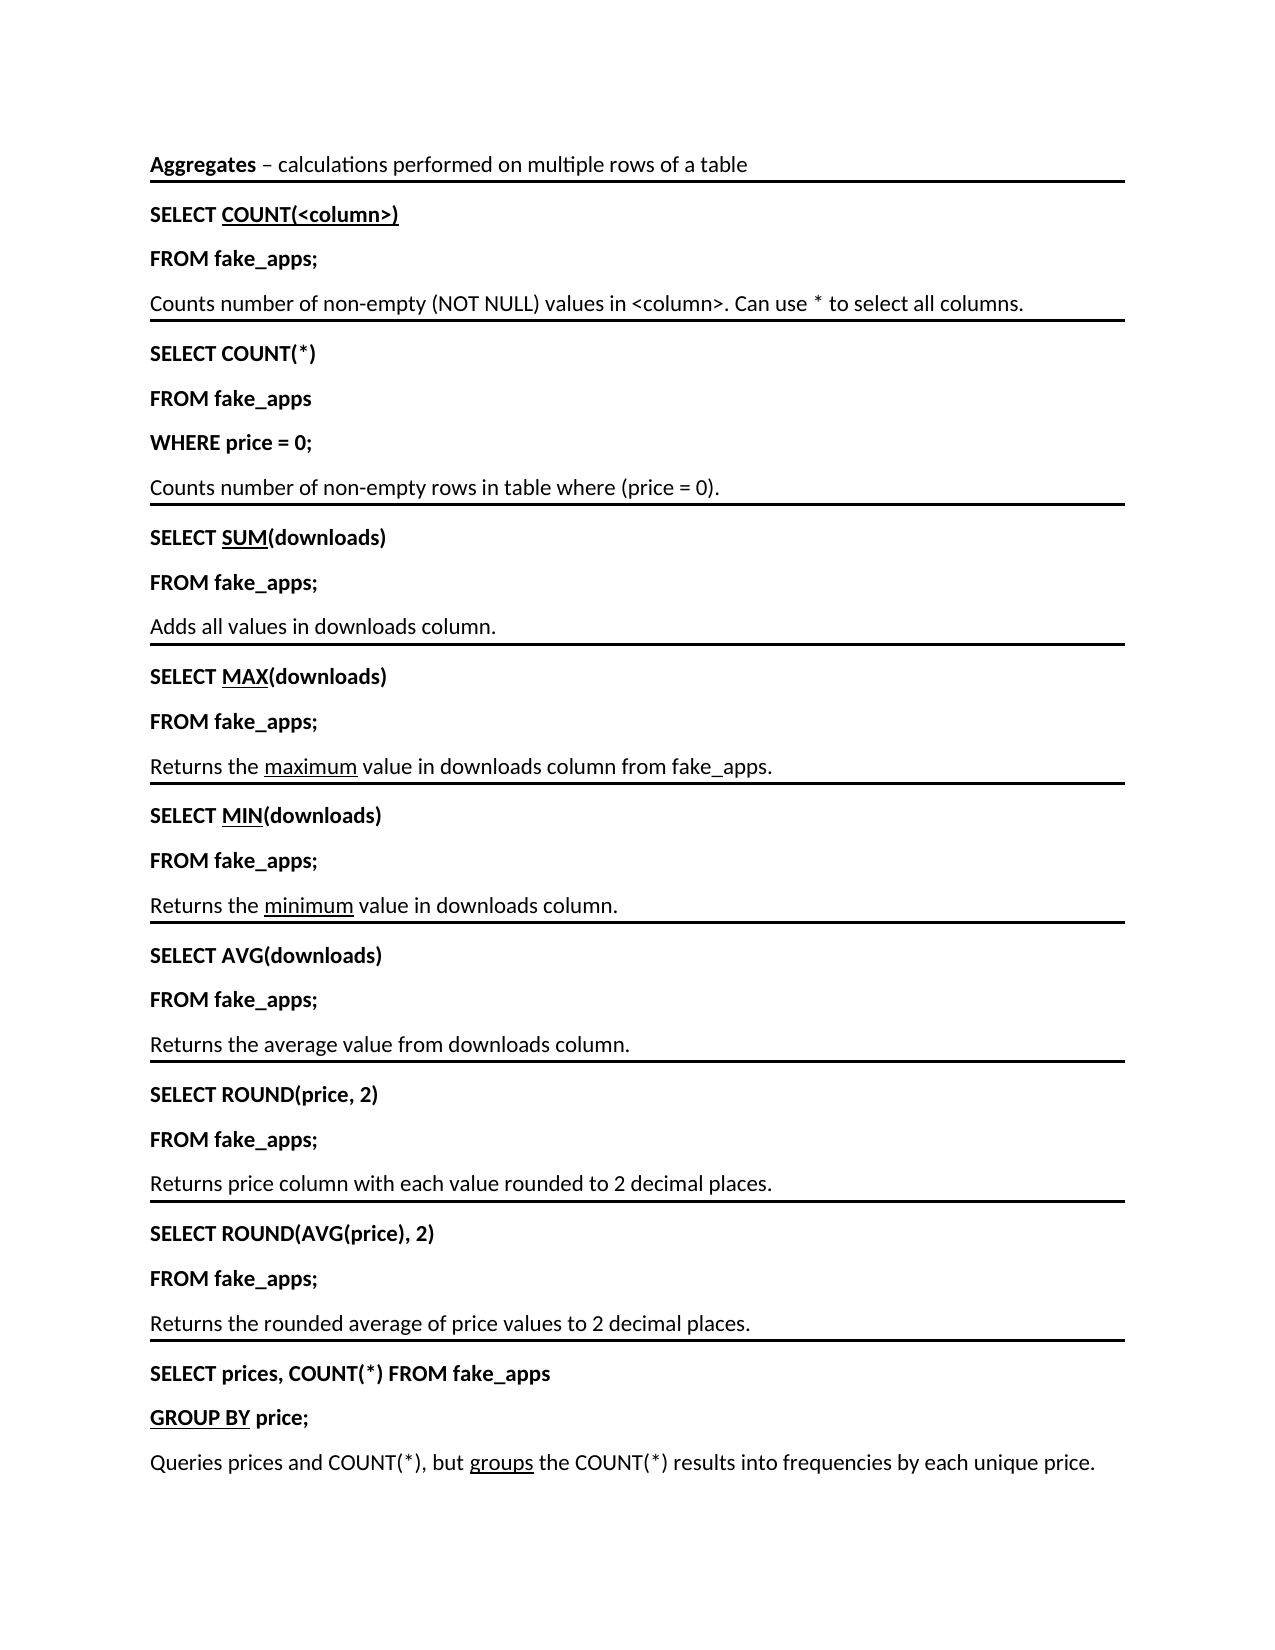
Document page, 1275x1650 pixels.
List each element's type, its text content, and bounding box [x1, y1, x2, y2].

text Returns the rounded average of price values to 2 decimal places. [150, 1309, 1125, 1339]
text Queries prices and COUNT(*), but groups the COUNT(*) results into frequencies by each unique price. [150, 1448, 1125, 1476]
text FROM fake_apps; [150, 986, 1125, 1014]
text WHERE price = 0; [150, 428, 1125, 457]
text FROM fake_apps; [150, 707, 1125, 735]
text SELECT MAX(downloads) [150, 662, 1125, 690]
text SELECT SUM(downloads) [150, 523, 1125, 551]
text GROUP BY price; [150, 1403, 1125, 1431]
text SELECT prices, COUNT(*) FROM fake_apps [150, 1359, 1125, 1387]
text FROM fake_apps; [150, 1125, 1125, 1153]
text Counts number of non-empty (NOT NULL) values in <column>. Can use * to select all columns. [150, 289, 1125, 319]
text FROM fake_apps; [150, 244, 1125, 273]
text Returns the minimum value in downloads column. [150, 891, 1125, 921]
text Returns the average value from downloads column. [150, 1030, 1125, 1060]
text FROM fake_apps; [150, 1264, 1125, 1292]
text SELECT ROUND(price, 2) [150, 1080, 1125, 1108]
text Aggregates – calculations performed on multiple rows of a table [150, 150, 1125, 180]
text SELECT COUNT(*) [150, 339, 1125, 367]
text FROM fake_apps; [150, 846, 1125, 874]
text Returns price column with each value rounded to 2 decimal places. [150, 1169, 1125, 1200]
text SELECT AVG(downloads) [150, 941, 1125, 969]
text SELECT ROUND(AVG(price), 2) [150, 1219, 1125, 1247]
text Returns the maximum value in downloads column from fake_apps. [150, 752, 1125, 782]
text SELECT MIN(downloads) [150, 802, 1125, 830]
text Counts number of non-empty rows in table where (price = 0). [150, 473, 1125, 503]
text Adds all values in downloads column. [150, 612, 1125, 643]
text FROM fake_apps; [150, 568, 1125, 596]
text FROM fake_apps [150, 384, 1125, 412]
text SELECT COUNT(<column>) [150, 200, 1125, 228]
